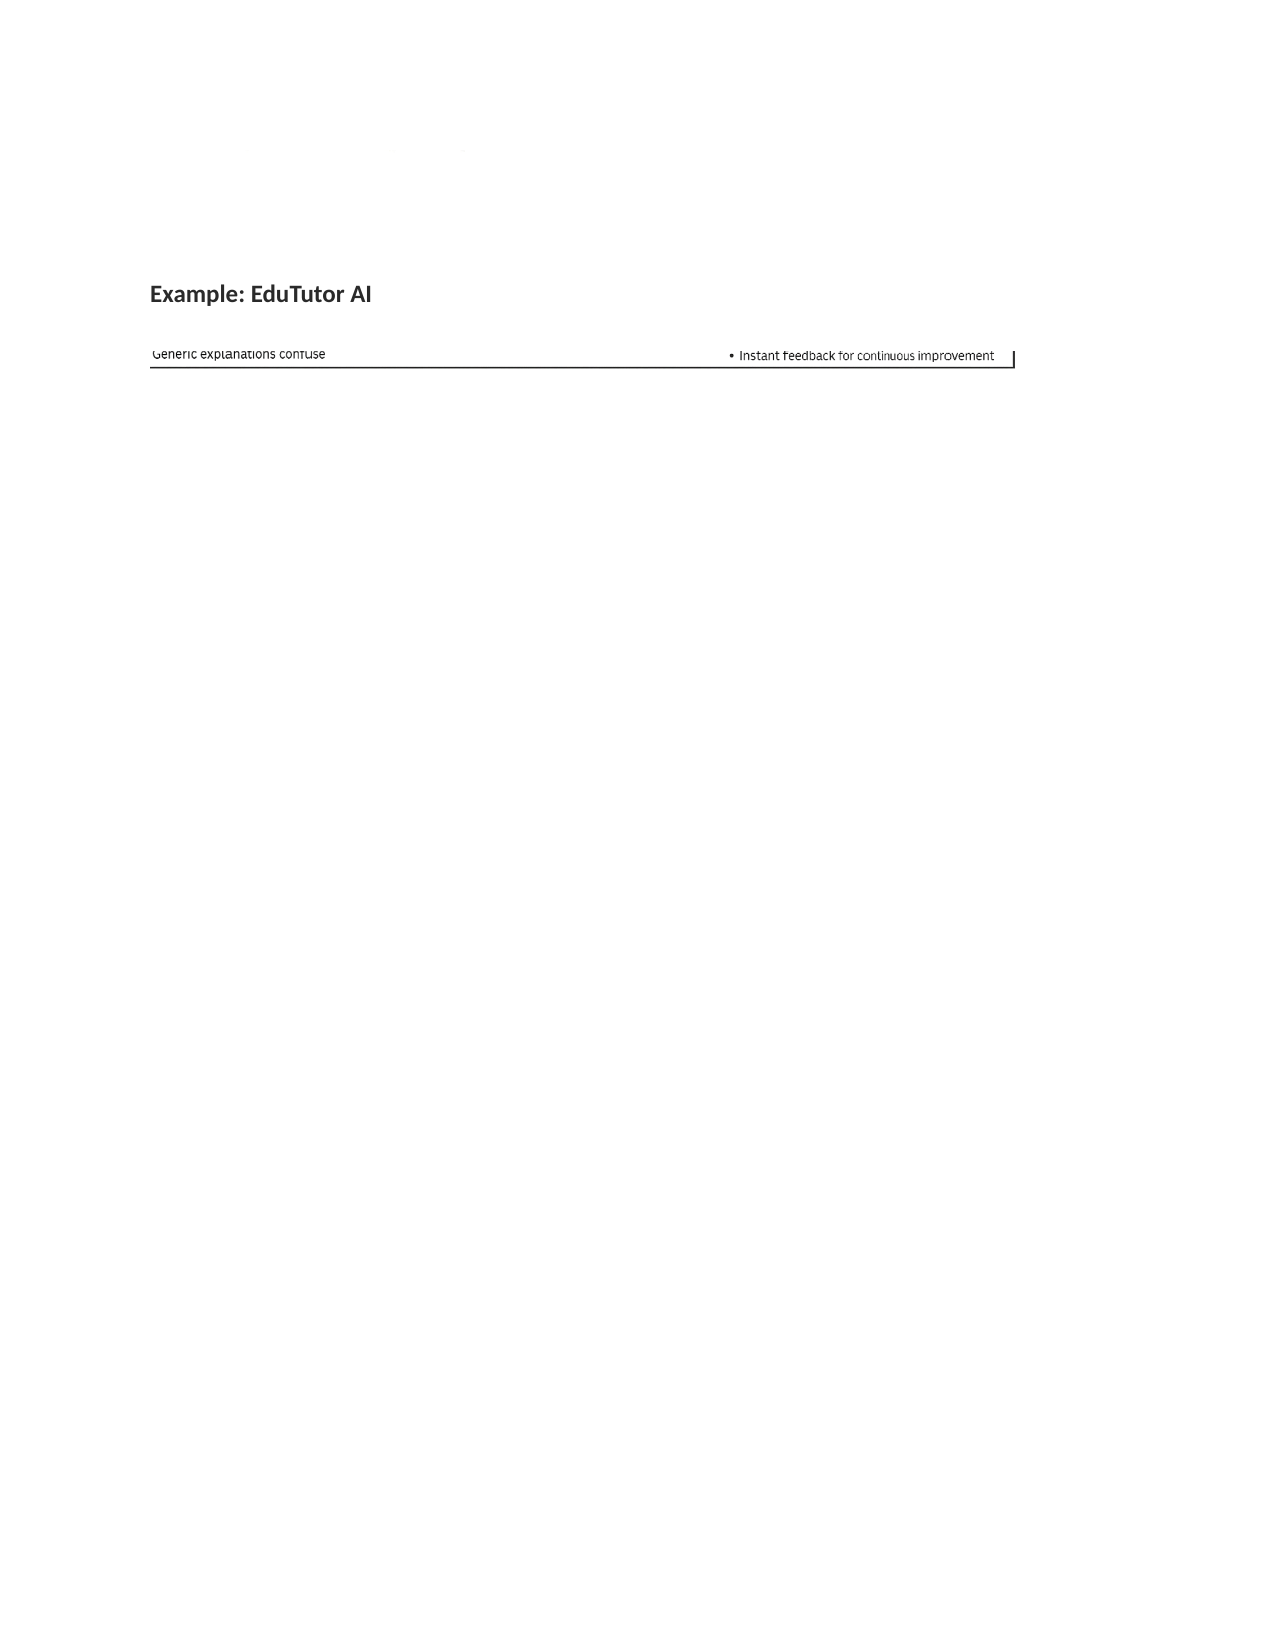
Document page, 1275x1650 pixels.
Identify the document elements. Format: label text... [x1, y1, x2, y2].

text Example: EduTutor AI [150, 281, 1125, 308]
